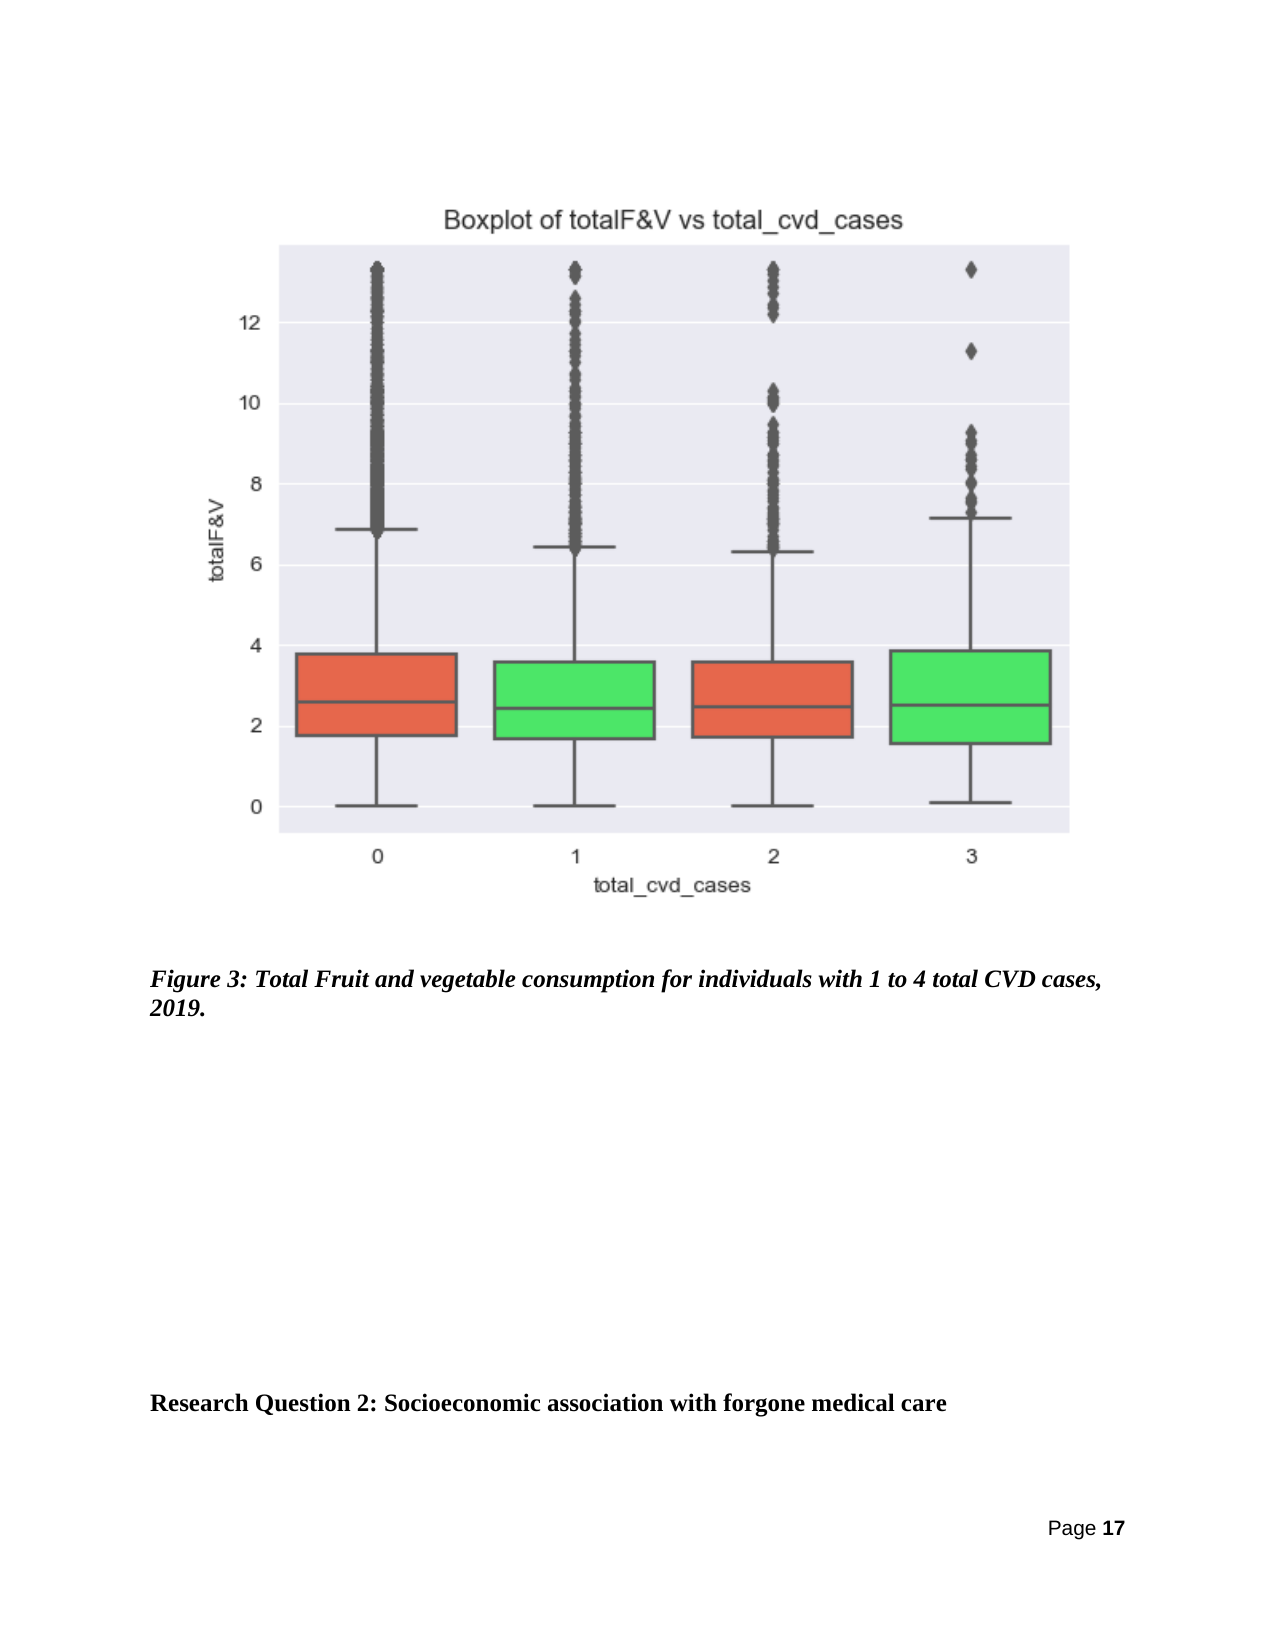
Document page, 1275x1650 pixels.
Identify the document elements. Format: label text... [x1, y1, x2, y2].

text Research Question 2: Socioeconomic association with forgone medical care [150, 1388, 1125, 1416]
picture [150, 151, 1172, 918]
text Figure 3: Total Fruit and vegetable consumption for individuals with 1 to 4 total CVD cases, 2019. [150, 964, 1125, 1022]
